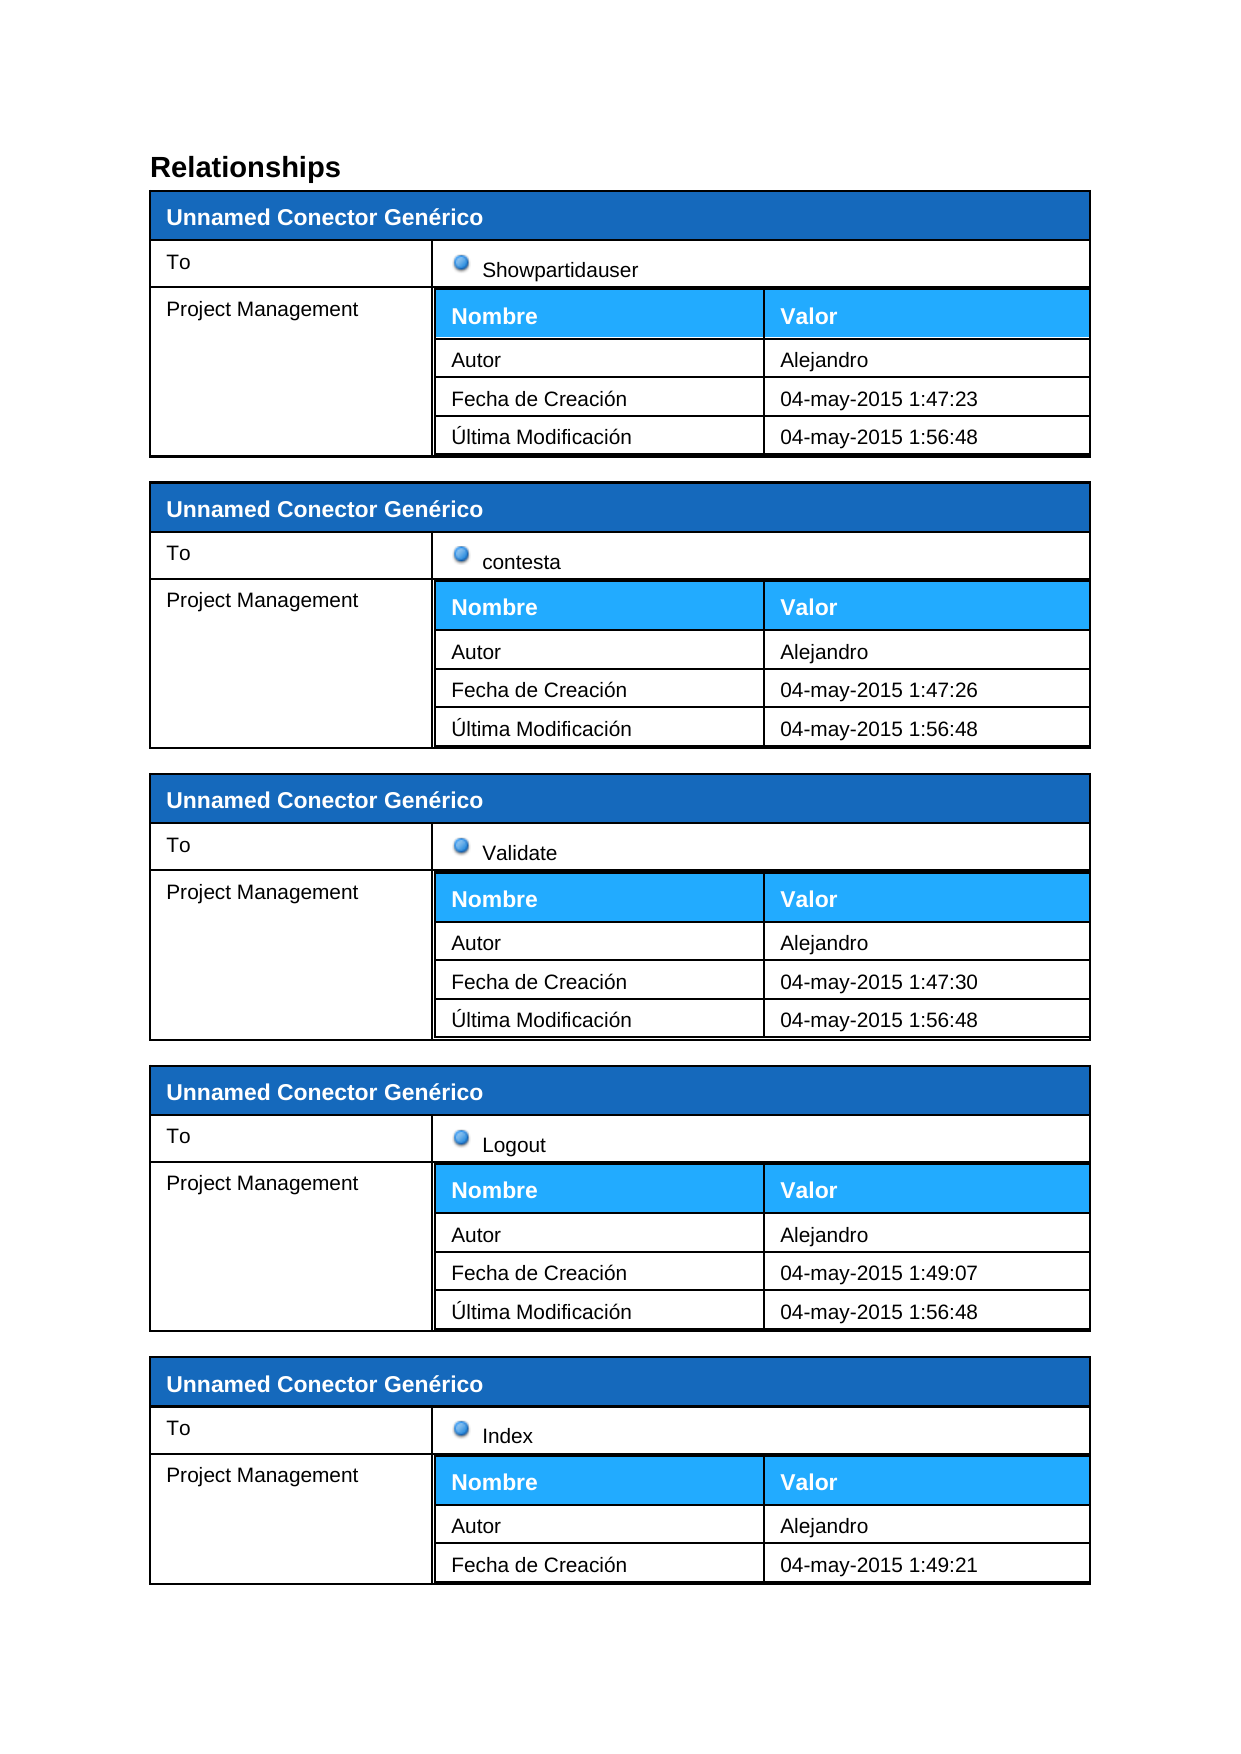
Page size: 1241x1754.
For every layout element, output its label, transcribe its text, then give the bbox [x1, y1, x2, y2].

picture [448, 541, 477, 570]
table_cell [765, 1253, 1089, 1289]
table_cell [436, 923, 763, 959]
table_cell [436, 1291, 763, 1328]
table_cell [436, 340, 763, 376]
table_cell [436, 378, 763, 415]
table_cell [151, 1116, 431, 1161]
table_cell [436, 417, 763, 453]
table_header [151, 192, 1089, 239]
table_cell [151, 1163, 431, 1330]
picture [448, 832, 477, 861]
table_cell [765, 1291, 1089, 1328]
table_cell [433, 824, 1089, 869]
subtitle Relationships [150, 150, 1090, 183]
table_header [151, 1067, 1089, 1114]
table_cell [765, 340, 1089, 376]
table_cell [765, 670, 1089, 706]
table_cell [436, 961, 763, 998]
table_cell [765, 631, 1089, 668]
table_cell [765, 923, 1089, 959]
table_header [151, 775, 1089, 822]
picture [448, 1415, 477, 1444]
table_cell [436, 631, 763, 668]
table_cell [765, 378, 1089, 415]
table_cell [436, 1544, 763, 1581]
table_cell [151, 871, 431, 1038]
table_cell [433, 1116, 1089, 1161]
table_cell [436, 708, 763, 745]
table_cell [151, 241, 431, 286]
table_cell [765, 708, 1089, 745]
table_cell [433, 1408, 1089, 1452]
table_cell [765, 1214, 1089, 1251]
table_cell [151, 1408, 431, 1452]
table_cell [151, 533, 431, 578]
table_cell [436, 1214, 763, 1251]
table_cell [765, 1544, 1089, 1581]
picture [448, 1124, 477, 1153]
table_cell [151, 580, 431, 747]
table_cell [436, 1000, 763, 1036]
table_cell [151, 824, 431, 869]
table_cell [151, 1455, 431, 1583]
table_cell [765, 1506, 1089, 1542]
picture [448, 249, 477, 278]
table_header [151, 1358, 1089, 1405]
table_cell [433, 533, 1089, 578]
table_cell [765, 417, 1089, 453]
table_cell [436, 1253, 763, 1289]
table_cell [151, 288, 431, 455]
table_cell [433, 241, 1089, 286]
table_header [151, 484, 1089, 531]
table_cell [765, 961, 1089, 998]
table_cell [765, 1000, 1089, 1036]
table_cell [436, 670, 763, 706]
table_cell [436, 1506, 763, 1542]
